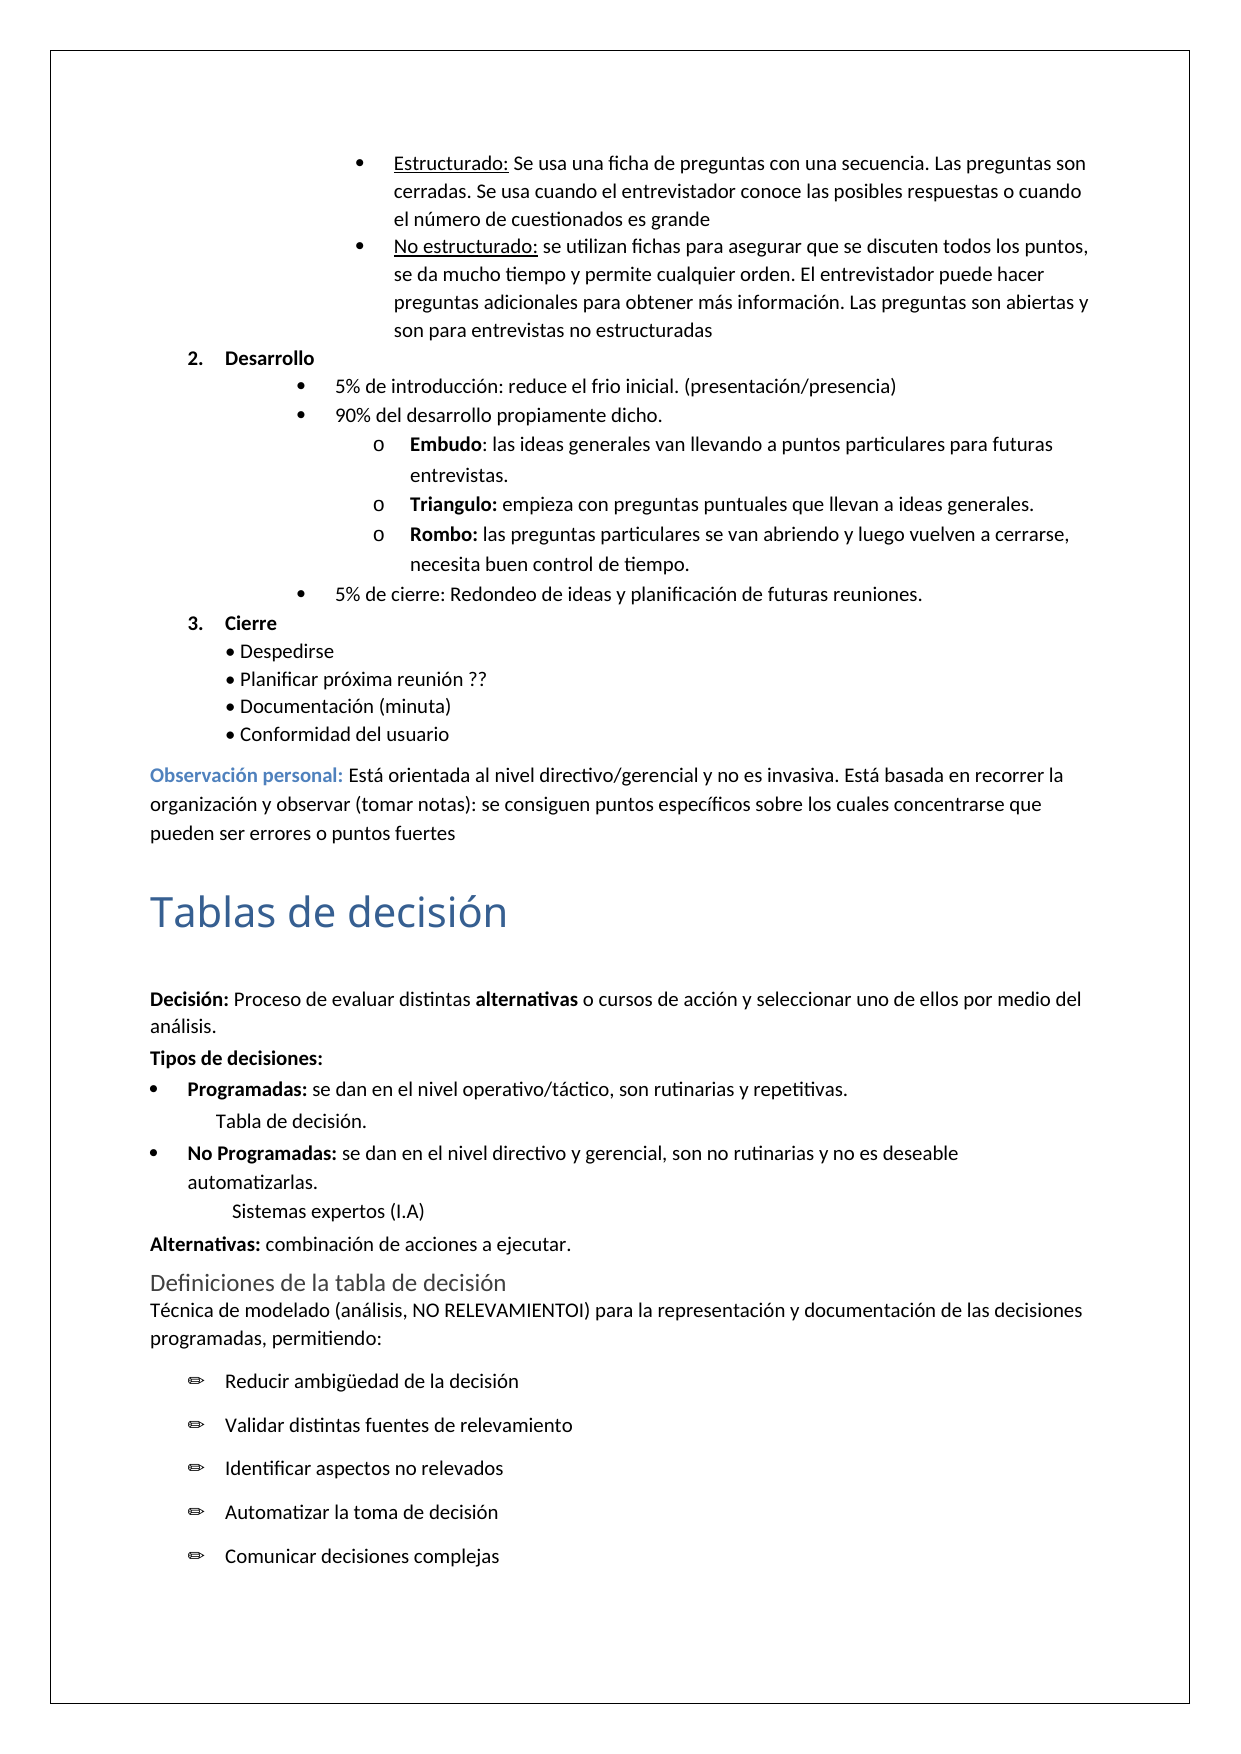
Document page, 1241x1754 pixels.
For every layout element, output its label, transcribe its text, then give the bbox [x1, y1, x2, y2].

text Tabla de decisión. [150, 1108, 1090, 1133]
list 90% del desarrollo propiamente dicho. [297, 402, 1090, 428]
list Validar distintas fuentes de relevamiento [187, 1410, 1090, 1438]
list • Conformidad del usuario [225, 722, 1090, 747]
text Técnica de modelado (análisis, NO RELEVAMIENTOI) para la representación y documentación de las decisiones programadas, permitiendo: [150, 1298, 1090, 1351]
list Embudo: las ideas generales van llevando a puntos particulares para futuras entrevistas. [372, 432, 1090, 487]
list Programadas: se dan en el nivel operativo/táctico, son rutinarias y repetitivas. [150, 1076, 1090, 1101]
text Decisión: Proceso de evaluar distintas alternativas o cursos de acción y seleccionar uno de ellos por medio del análisis. [150, 986, 1090, 1039]
text Observación personal: Está orientada al nivel directivo/gerencial y no es invasiva. Está basada en recorrer la organización y observar (tomar notas): se consiguen puntos específicos sobre los cuales concentrarse que pueden ser errores o puntos fuertes [150, 762, 1090, 846]
list Estructurado: Se usa una ficha de preguntas con una secuencia. Las preguntas son cerradas. Se usa cuando el entrevistador conoce las posibles respuestas o cuando el número de cuestionados es grande [356, 150, 1090, 231]
list Cierre [187, 610, 1090, 635]
subtitle Tablas de decisión [150, 883, 1090, 940]
list Desarrollo [187, 345, 1090, 371]
list 5% de introducción: reduce el frio inicial. (presentación/presencia) [297, 373, 1090, 399]
list • Despedirse [225, 638, 1090, 663]
list Sistemas expertos (I.A) [232, 1199, 1090, 1224]
list • Documentación (minuta) [225, 694, 1090, 719]
text Tipos de decisiones: [150, 1045, 1090, 1070]
list Identificar aspectos no relevados [187, 1453, 1090, 1482]
list No Programadas: se dan en el nivel directivo y gerencial, son no rutinarias y no es deseable automatizarlas. [150, 1140, 1090, 1195]
list Triangulo: empieza con preguntas puntuales que llevan a ideas generales. [372, 491, 1090, 517]
text Alternativas: combinación de acciones a ejecutar. [150, 1231, 1090, 1256]
subtitle Definiciones de la tabla de decisión [150, 1267, 1090, 1298]
list Comunicar decisiones complejas [187, 1541, 1090, 1569]
list Automatizar la toma de decisión [187, 1497, 1090, 1526]
list • Planificar próxima reunión ?? [225, 666, 1090, 691]
list Rombo: las preguntas particulares se van abriendo y luego vuelven a cerrarse, necesita buen control de tiempo. [372, 521, 1090, 577]
list Reducir ambigüedad de la decisión [187, 1366, 1090, 1394]
list 5% de cierre: Redondeo de ideas y planificación de futuras reuniones. [297, 581, 1090, 606]
list No estructurado: se utilizan fichas para asegurar que se discuten todos los puntos, se da mucho tiempo y permite cualquier orden. El entrevistador puede hacer preguntas adicionales para obtener más información. Las preguntas son abiertas y son para entrevistas no estructuradas [356, 234, 1090, 343]
